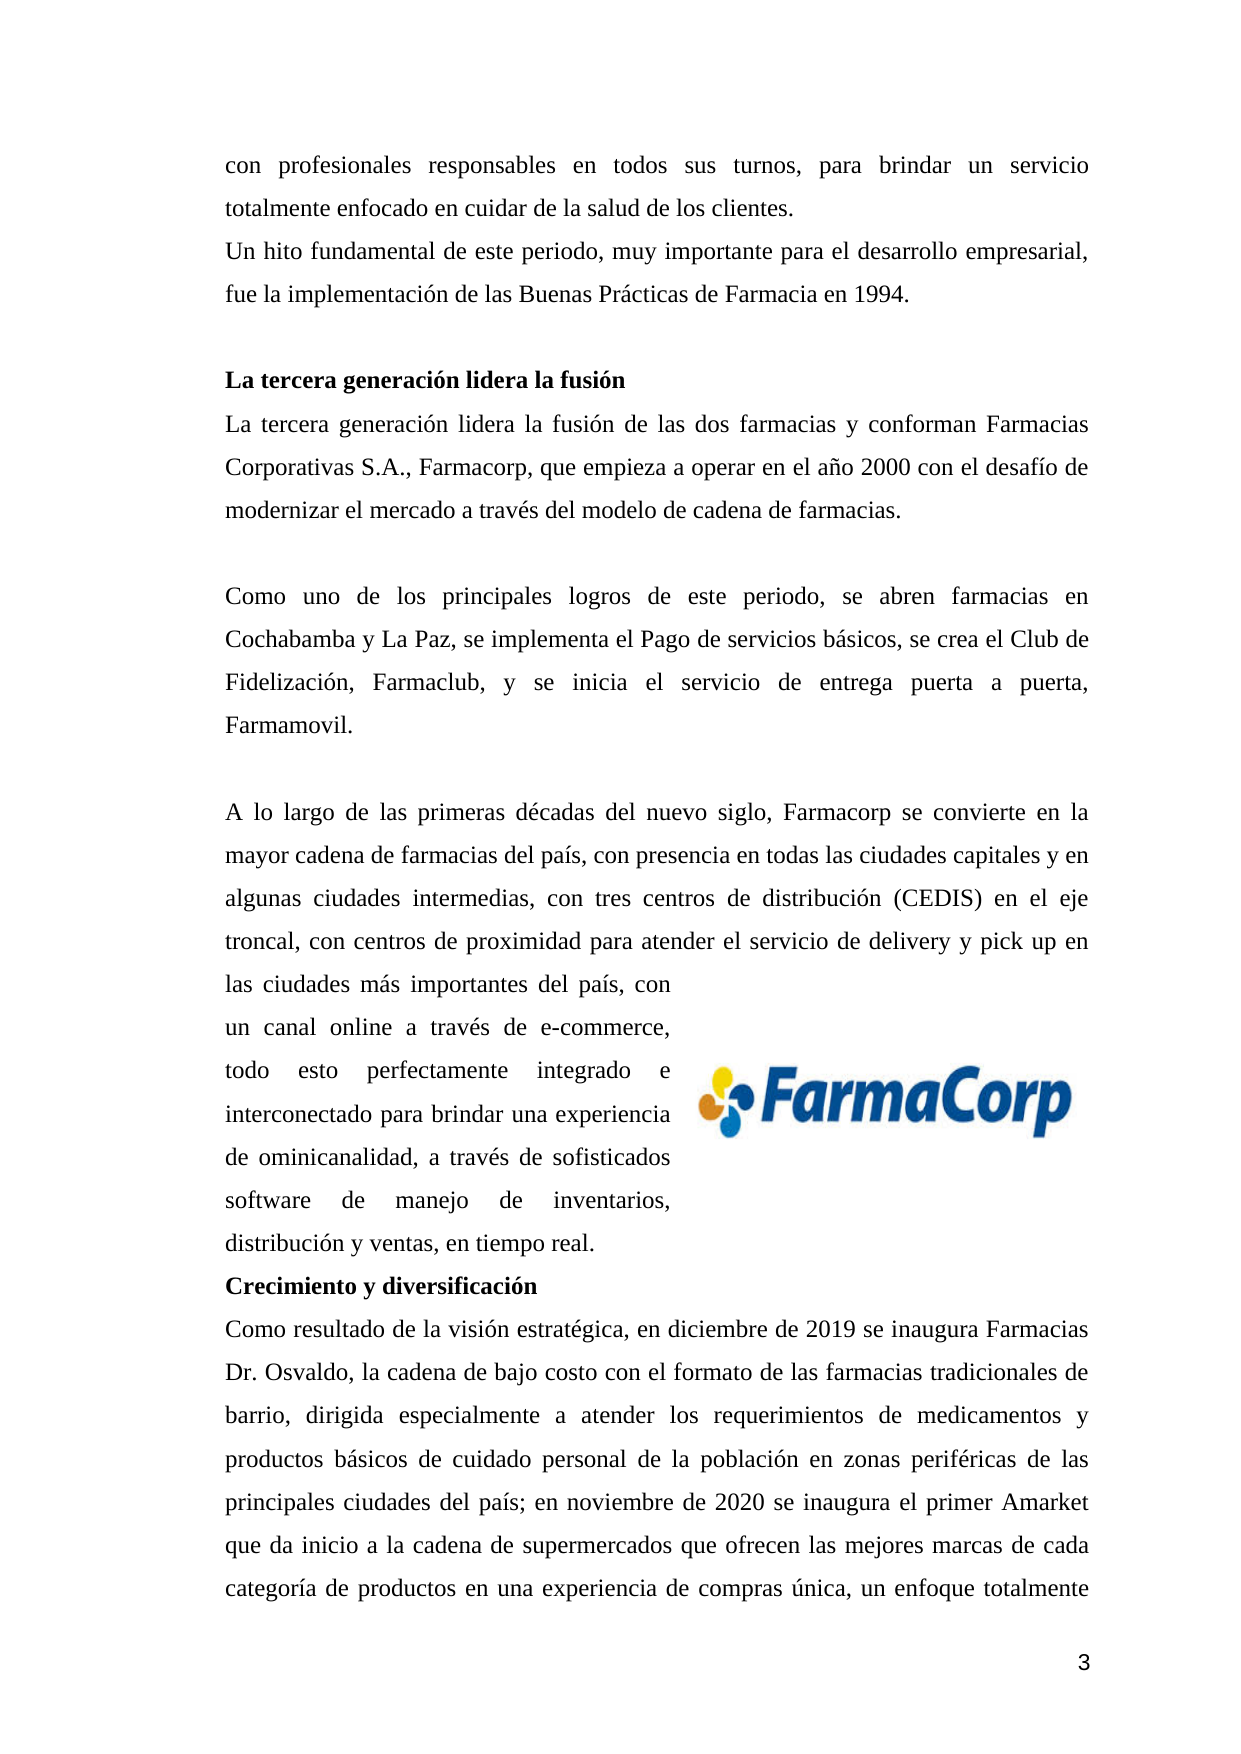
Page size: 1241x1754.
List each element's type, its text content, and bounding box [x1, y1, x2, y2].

text A lo largo de las primeras décadas del nuevo siglo, Farmacorp se convierte en la mayor cadena de farmacias del país, con presencia en todas las ciudades capitales y en algunas ciudades intermedias, con tres centros de distribución (CEDIS) en el eje troncal, con centros de proximidad para atender el servicio de delivery y pick up en las ciudades más importantes del país, con un canal online a través de e-commerce, todo esto perfectamente integrado e interconectado para brindar una experiencia de ominicanalidad, a través de sofisticados software de manejo de inventarios, distribución y ventas, en tiempo real. [225, 797, 1090, 1257]
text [225, 1314, 1090, 1602]
text La tercera generación lidera la fusión [225, 366, 1090, 394]
text Como uno de los principales logros de este periodo, se abren farmacias en Cochabamba y La Paz, se implementa el Pago de servicios básicos, se crea el Club de Fidelización, Farmaclub, y se inicia el servicio de entrega puerta a puerta, Farmamovil. [225, 581, 1090, 739]
text Crecimiento y diversificación [225, 1271, 1090, 1300]
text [225, 150, 1090, 222]
text La tercera generación lidera la fusión de las dos farmacias y conforman Farmacias Corporativas S.A., Farmacorp, que empieza a operar en el año 2000 con el desafío de modernizar el mercado a través del modelo de cadena de farmacias. [225, 409, 1090, 524]
text Un hito fundamental de este periodo, muy importante para el desarrollo empresarial, fue la implementación de las Buenas Prácticas de Farmacia en 1994. [225, 236, 1090, 308]
picture [689, 1009, 1082, 1192]
